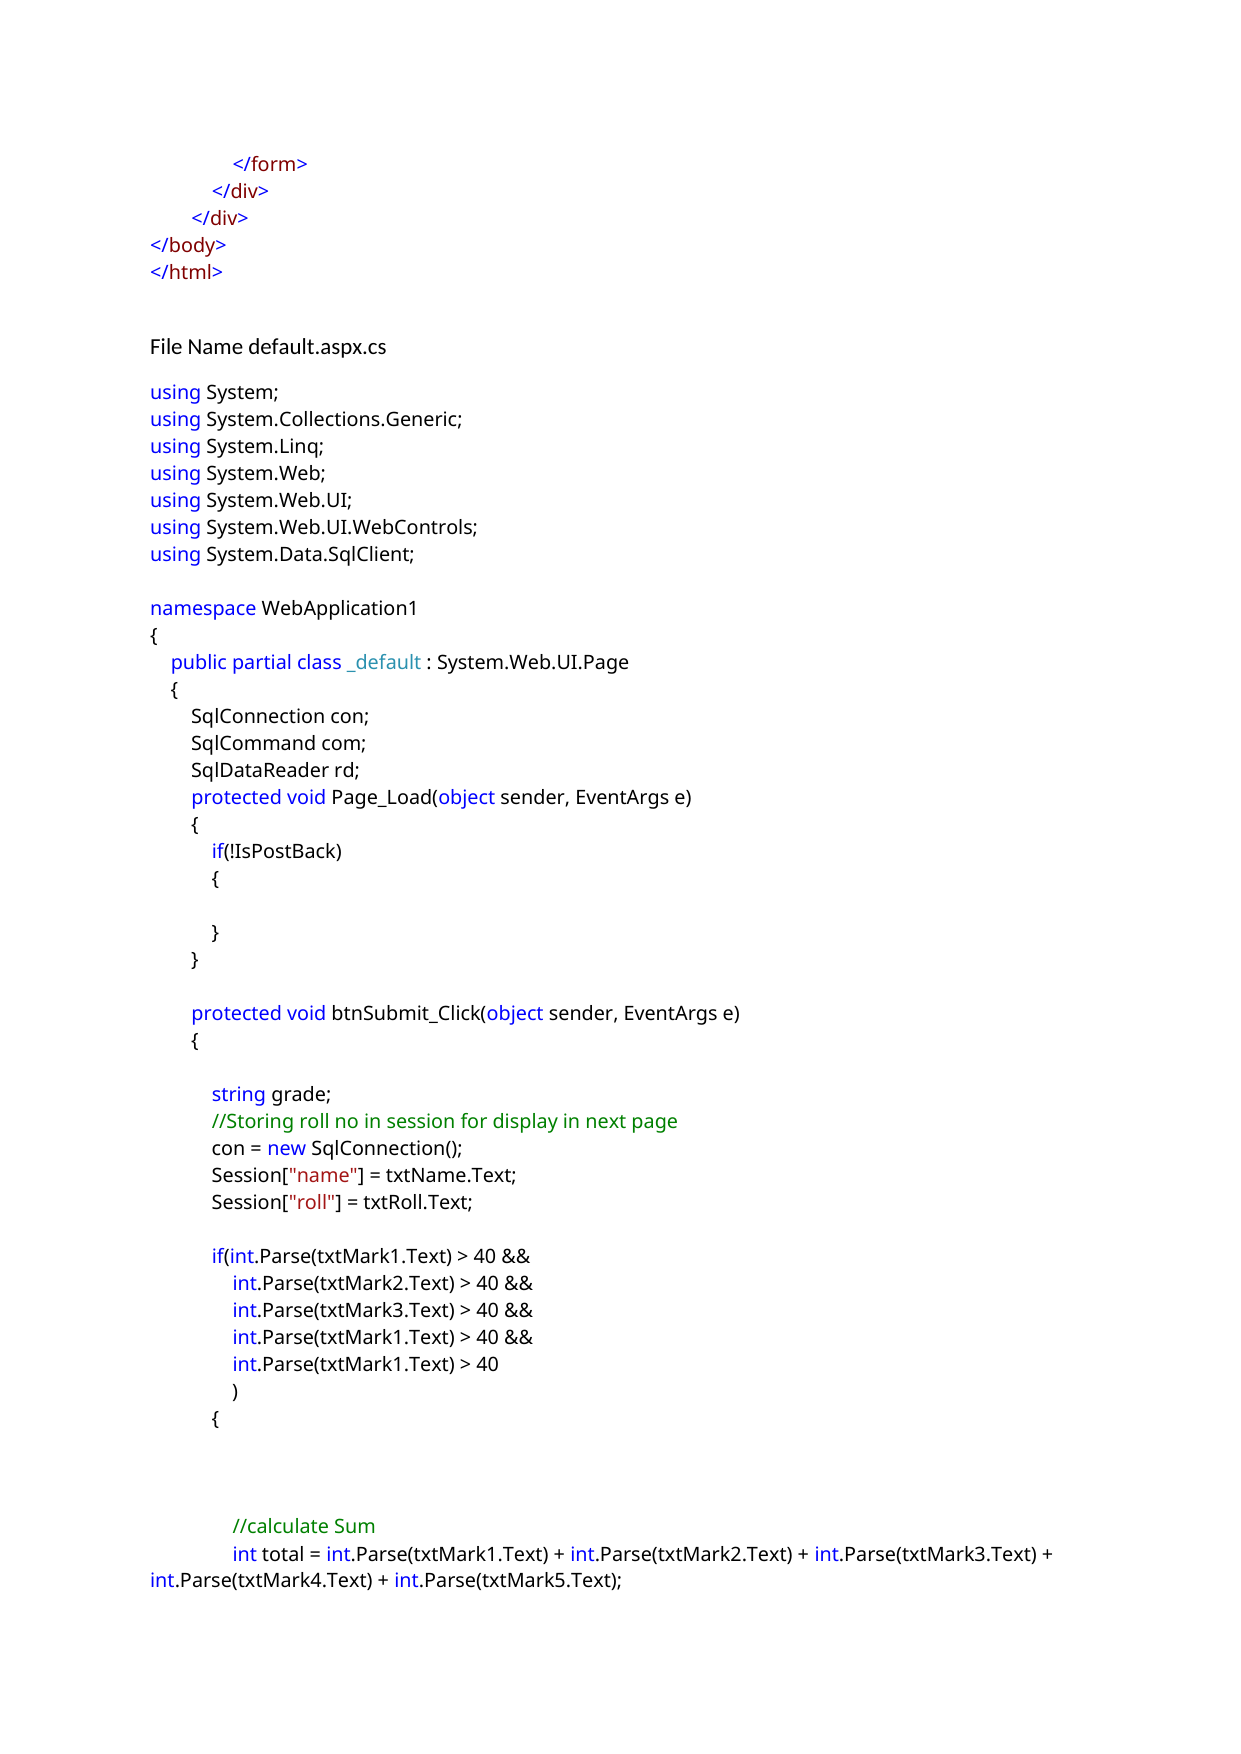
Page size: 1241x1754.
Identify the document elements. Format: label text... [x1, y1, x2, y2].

text Session["roll"] = txtRoll.Text; [150, 1188, 1090, 1215]
text { [150, 1026, 1090, 1053]
text </html> [150, 258, 1090, 285]
text using System; [150, 379, 1090, 406]
text using System.Web; [150, 459, 1090, 487]
text { [150, 675, 1090, 702]
text </div> [150, 204, 1090, 231]
text if(!IsPostBack) [150, 837, 1090, 864]
text SqlCommand com; [150, 729, 1090, 756]
text SqlDataReader rd; [150, 756, 1090, 783]
text public partial class _default : System.Web.UI.Page [150, 648, 1090, 675]
text using System.Linq; [150, 433, 1090, 459]
text int.Parse(txtMark2.Text) > 40 && [150, 1269, 1090, 1296]
text ) [150, 1377, 1090, 1404]
text if(int.Parse(txtMark1.Text) > 40 && [150, 1242, 1090, 1269]
text int total = int.Parse(txtMark1.Text) + int.Parse(txtMark2.Text) + int.Parse(txtMark3.Text) + int.Parse(txtMark4.Text) + int.Parse(txtMark5.Text); [150, 1540, 1090, 1594]
text } [150, 945, 1090, 972]
text { [150, 864, 1090, 891]
text int.Parse(txtMark3.Text) > 40 && [150, 1296, 1090, 1323]
text protected void Page_Load(object sender, EventArgs e) [150, 783, 1090, 810]
text using System.Data.SqlClient; [150, 541, 1090, 567]
text SqlConnection con; [150, 702, 1090, 729]
text int.Parse(txtMark1.Text) > 40 [150, 1350, 1090, 1377]
text File Name default.aspx.cs [150, 332, 1090, 360]
text } [150, 918, 1090, 945]
text { [150, 1404, 1090, 1431]
text using System.Web.UI.WebControls; [150, 513, 1090, 541]
text namespace WebApplication1 [150, 594, 1090, 621]
text string grade; [150, 1080, 1090, 1107]
text protected void btnSubmit_Click(object sender, EventArgs e) [150, 999, 1090, 1026]
text { [150, 621, 1090, 648]
text int.Parse(txtMark1.Text) > 40 && [150, 1323, 1090, 1350]
text con = new SqlConnection(); [150, 1134, 1090, 1161]
text //Storing roll no in session for display in next page [150, 1107, 1090, 1134]
text //calculate Sum [150, 1513, 1090, 1540]
text Session["name"] = txtName.Text; [150, 1161, 1090, 1188]
text </div> [150, 177, 1090, 204]
text </body> [150, 231, 1090, 258]
text { [150, 810, 1090, 837]
text using System.Collections.Generic; [150, 406, 1090, 433]
text </form> [150, 150, 1090, 177]
text using System.Web.UI; [150, 487, 1090, 513]
